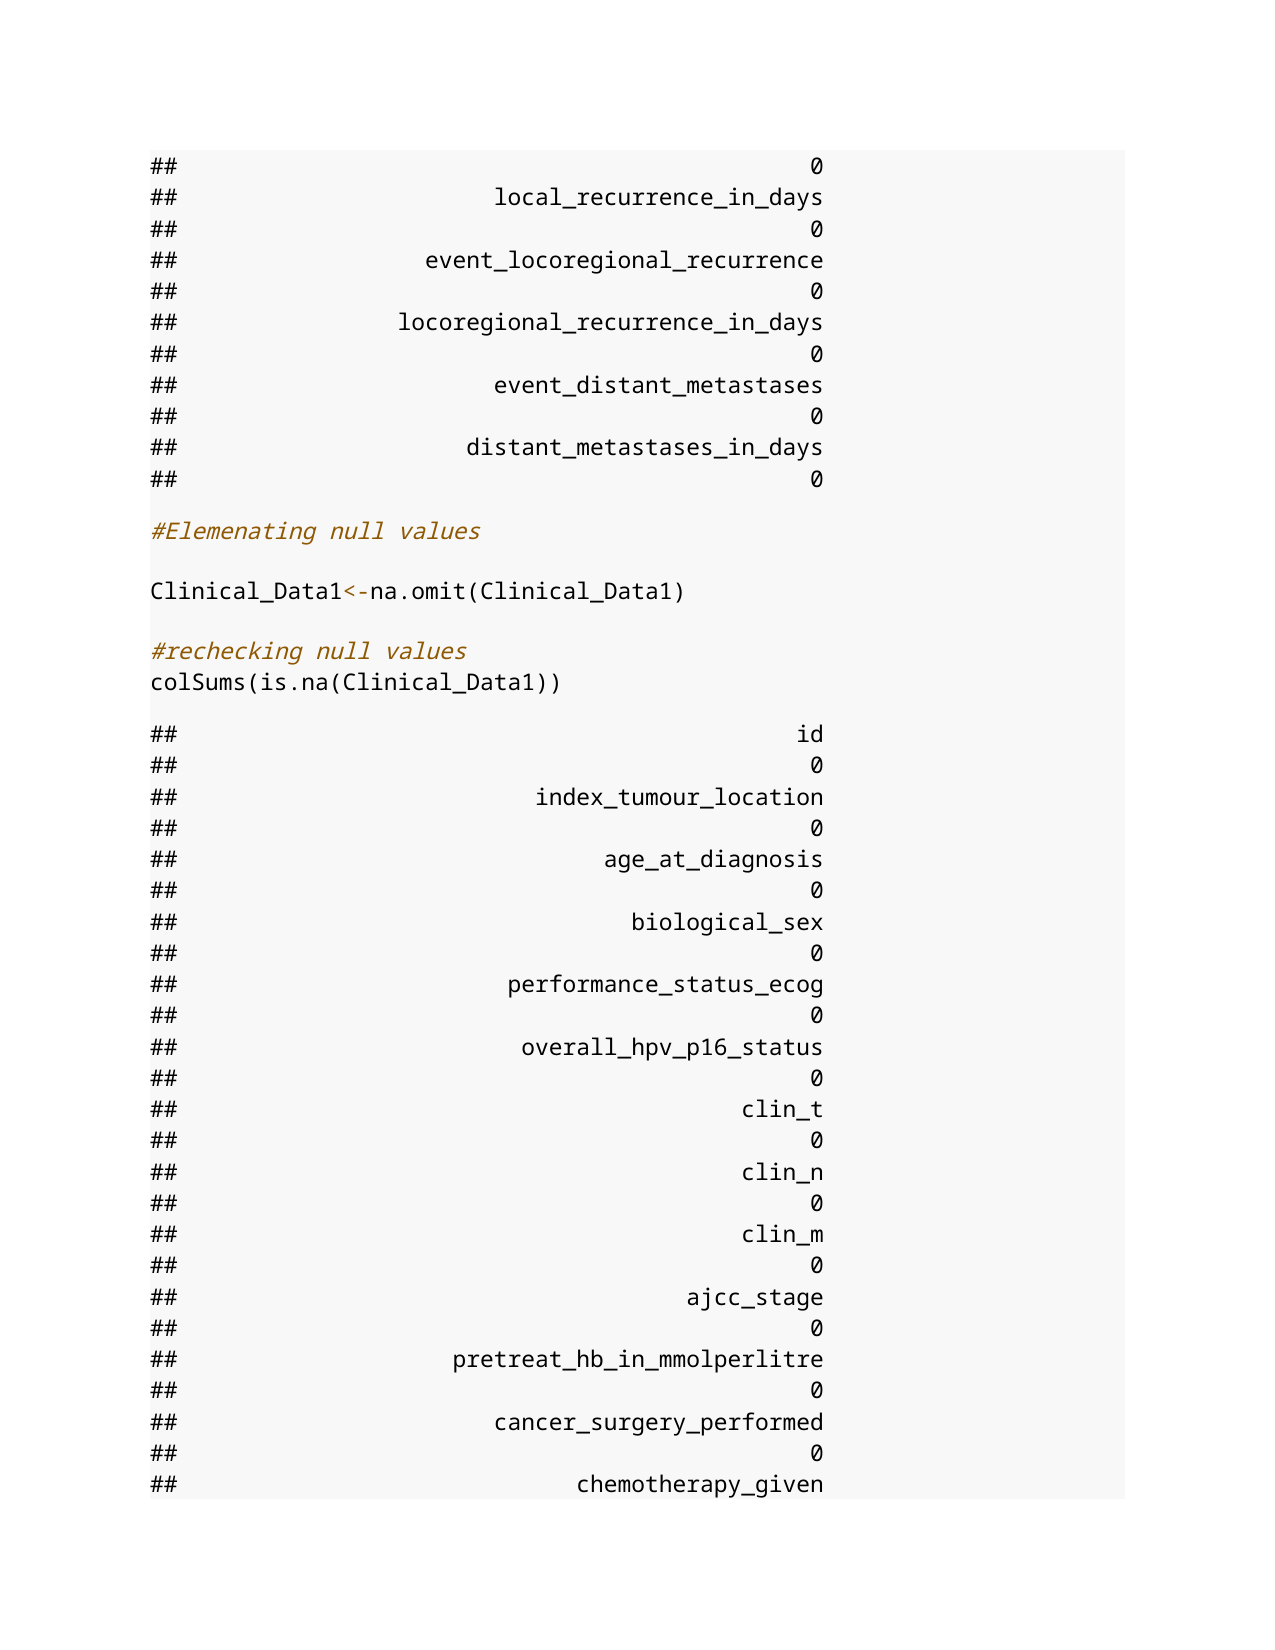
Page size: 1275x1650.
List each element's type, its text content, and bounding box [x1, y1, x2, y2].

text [150, 150, 1125, 494]
text #Elemenating null values Clinical_Data1<-na.omit(Clinical_Data1) #rechecking null values colSums(is.na(Clinical_Data1)) [150, 514, 1125, 697]
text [150, 718, 1125, 1499]
